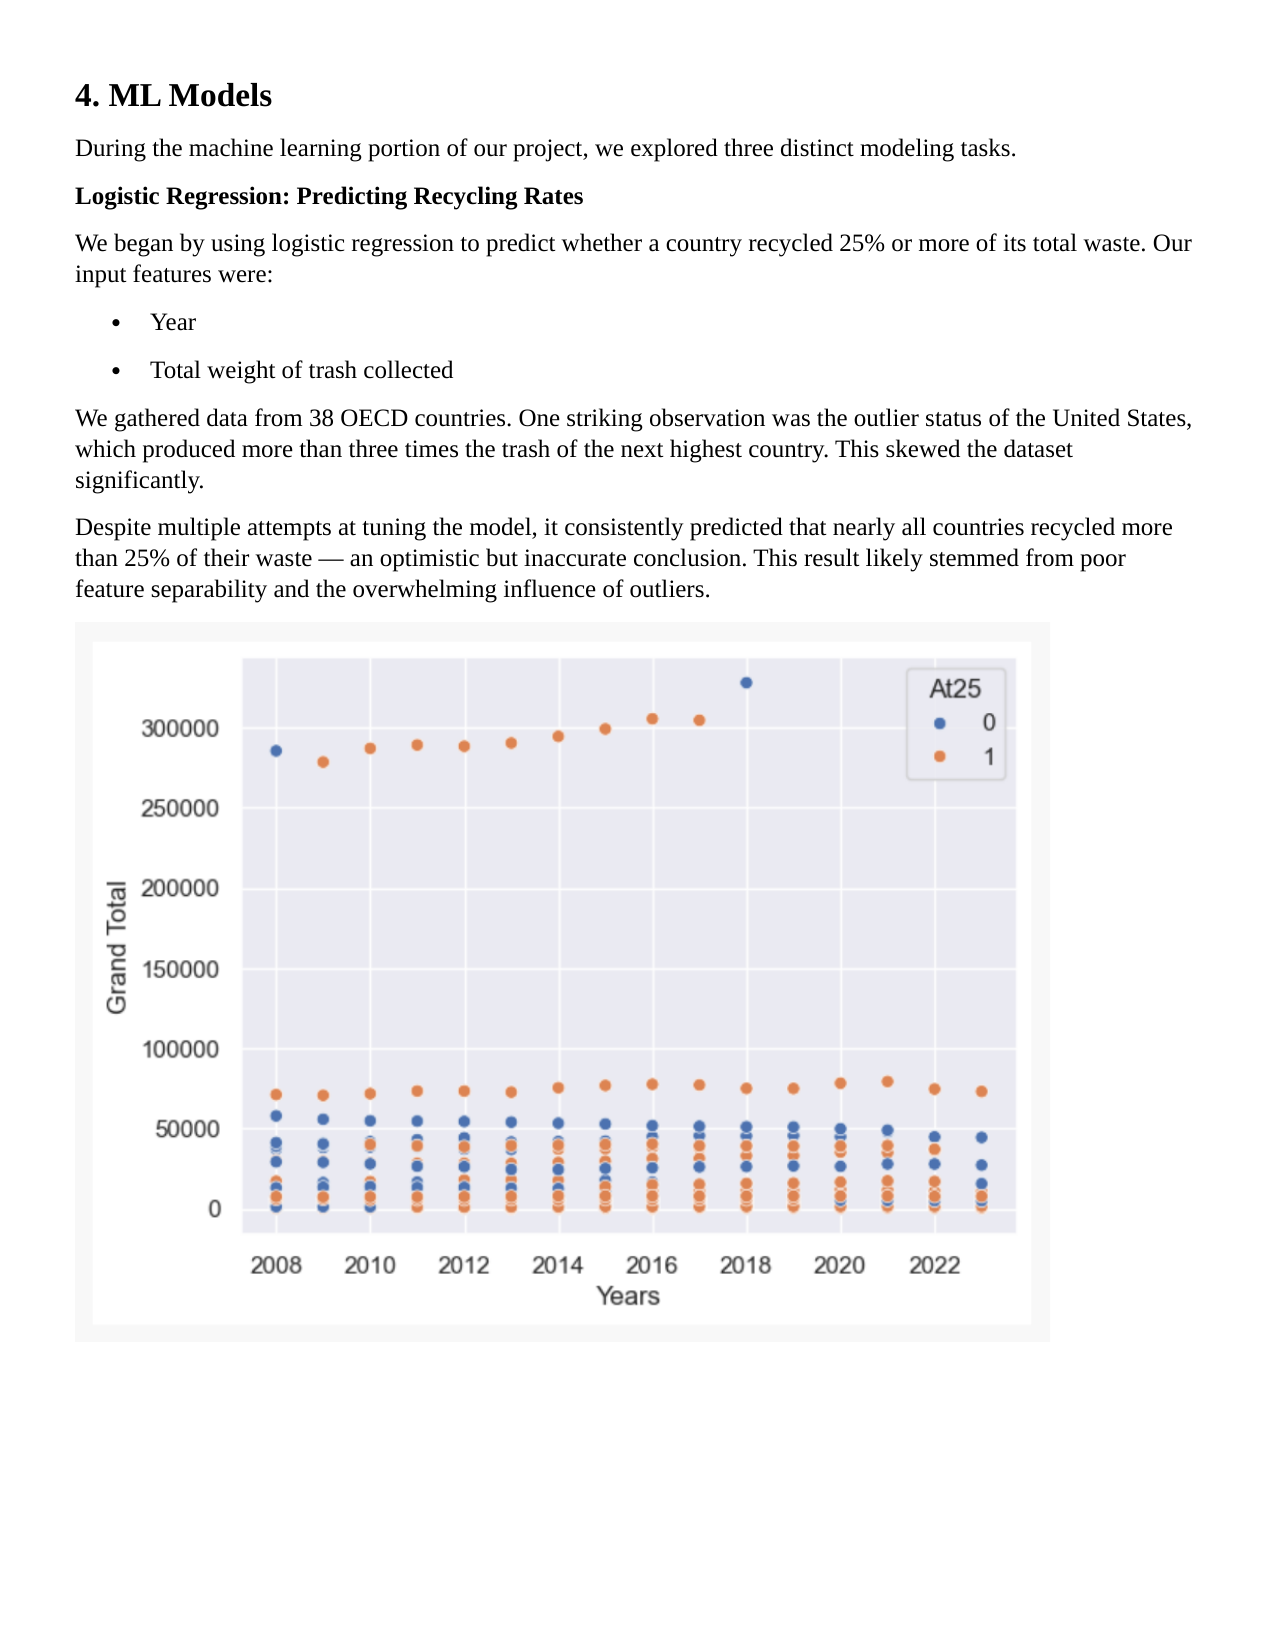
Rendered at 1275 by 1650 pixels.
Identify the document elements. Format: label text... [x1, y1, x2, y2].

text We gathered data from 38 OECD countries. One striking observation was the outlier status of the United States, which produced more than three times the trash of the next highest country. This skewed the dataset significantly. [75, 403, 1200, 493]
text Despite multiple attempts at tuning the model, it consistently predicted that nearly all countries recycled more than 25% of their waste — an optimistic but inaccurate conclusion. This result likely stemmed from poor feature separability and the overwhelming influence of outliers. [75, 512, 1200, 603]
text Logistic Regression: Predicting Recycling Rates [75, 181, 1200, 209]
picture [75, 622, 1050, 1342]
list Total weight of trash collected [112, 355, 1200, 384]
text We began by using logistic regression to predict whether a country recycled 25% or more of its total waste. Our input features were: [75, 228, 1200, 288]
text 4. ML Models [75, 75, 1200, 113]
list Year [112, 307, 1200, 336]
text During the machine learning portion of our project, we explored three distinct modeling tasks. [75, 133, 1200, 162]
